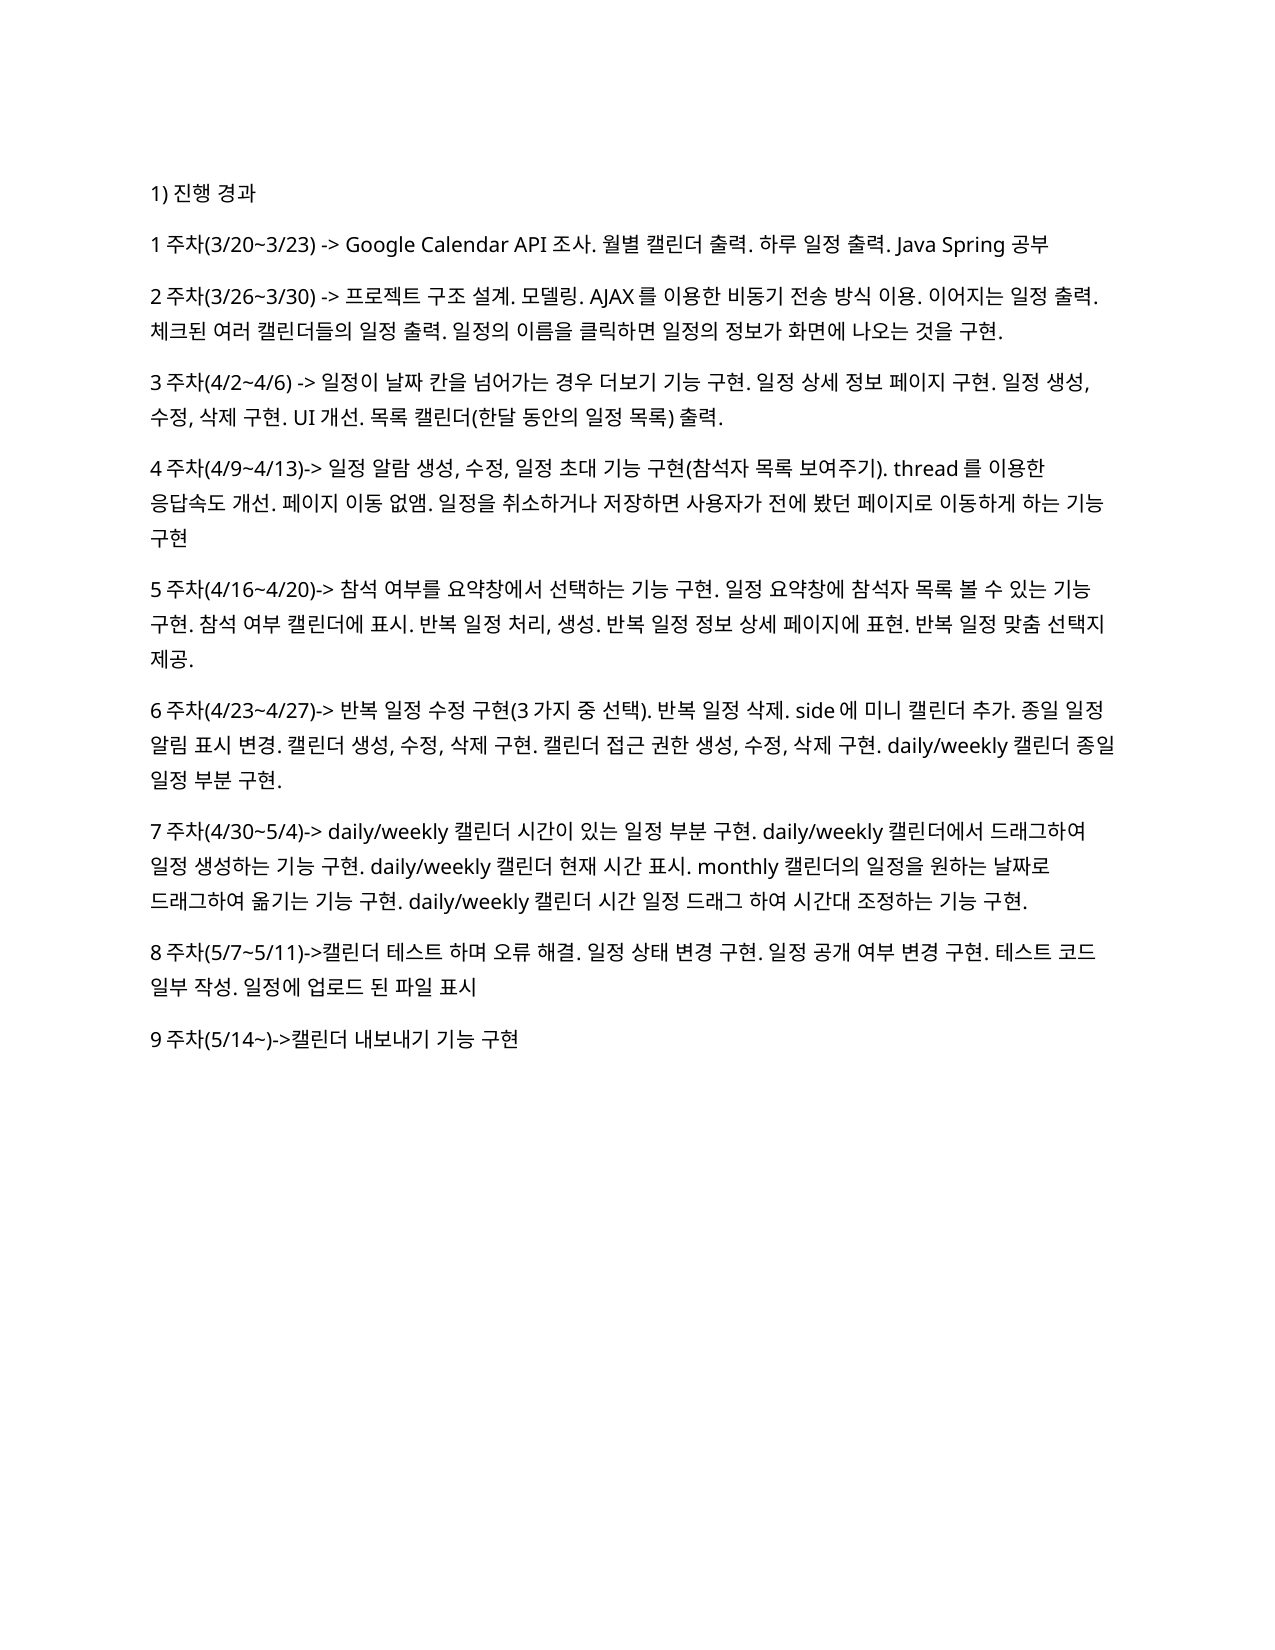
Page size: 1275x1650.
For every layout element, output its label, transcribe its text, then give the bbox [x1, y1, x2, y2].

text 6주차(4/23~4/27)-> 반복 일정 수정 구현(3가지 중 선택). 반복 일정 삭제. side에 미니 캘린더 추가. 종일 일정 알림 표시 변경. 캘린더 생성, 수정, 삭제 구현. 캘린더 접근 권한 생성, 수정, 삭제 구현. daily/weekly 캘린더 종일 일정 부분 구현. [150, 694, 1125, 794]
text 5주차(4/16~4/20)-> 참석 여부를 요약창에서 선택하는 기능 구현. 일정 요약창에 참석자 목록 볼 수 있는 기능 구현. 참석 여부 캘린더에 표시. 반복 일정 처리, 생성. 반복 일정 정보 상세 페이지에 표현. 반복 일정 맞춤 선택지 제공. [150, 573, 1125, 673]
text 8주차(5/7~5/11)->캘린더 테스트 하며 오류 해결. 일정 상태 변경 구현. 일정 공개 여부 변경 구현. 테스트 코드 일부 작성. 일정에 업로드 된 파일 표시 [150, 937, 1125, 1002]
text 4주차(4/9~4/13)-> 일정 알람 생성, 수정, 일정 초대 기능 구현(참석자 목록 보여주기). thread를 이용한 응답속도 개선. 페이지 이동 없앰. 일정을 취소하거나 저장하면 사용자가 전에 봤던 페이지로 이동하게 하는 기능 구현 [150, 453, 1125, 552]
text 9주차(5/14~)->캘린더 내보내기 기능 구현 [150, 1023, 1125, 1053]
text 3주차(4/2~4/6) -> 일정이 날짜 칸을 넘어가는 경우 더보기 기능 구현. 일정 상세 정보 페이지 구현. 일정 생성, 수정, 삭제 구현. UI 개선. 목록 캘린더(한달 동안의 일정 목록) 출력. [150, 366, 1125, 431]
text 1주차(3/20~3/23) -> Google Calendar API 조사. 월별 캘린더 출력. 하루 일정 출력. Java Spring 공부 [150, 229, 1125, 259]
text 1) 진행 경과 [150, 177, 1125, 207]
text 7주차(4/30~5/4)-> daily/weekly 캘린더 시간이 있는 일정 부분 구현. daily/weekly 캘린더에서 드래그하여 일정 생성하는 기능 구현. daily/weekly 캘린더 현재 시간 표시. monthly 캘린더의 일정을 원하는 날짜로 드래그하여 옮기는 기능 구현. daily/weekly 캘린더 시간 일정 드래그 하여 시간대 조정하는 기능 구현. [150, 816, 1125, 916]
text 2주차(3/26~3/30) -> 프로젝트 구조 설계. 모델링. AJAX를 이용한 비동기 전송 방식 이용. 이어지는 일정 출력. 체크된 여러 캘린더들의 일정 출력. 일정의 이름을 클릭하면 일정의 정보가 화면에 나오는 것을 구현. [150, 280, 1125, 345]
